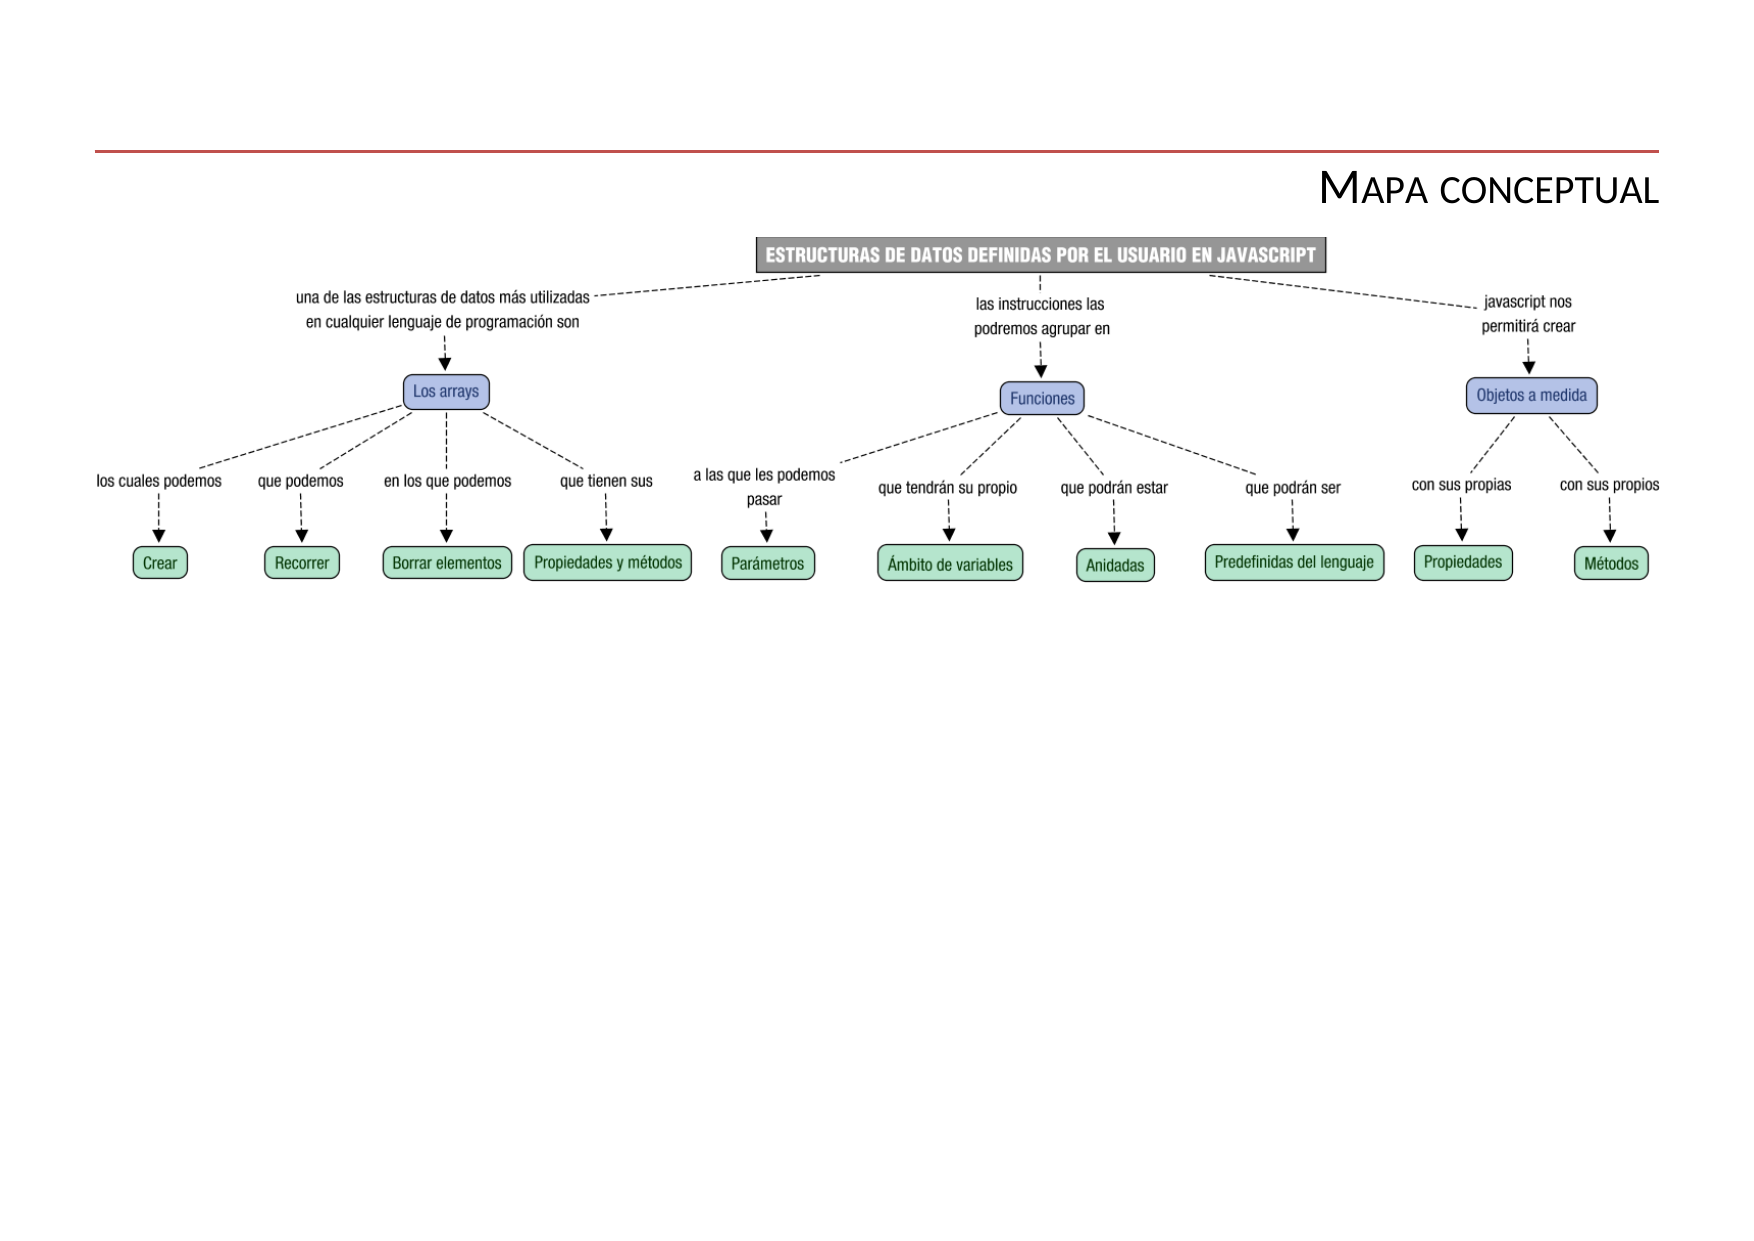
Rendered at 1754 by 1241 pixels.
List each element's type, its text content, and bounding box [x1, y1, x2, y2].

title Mapa conceptual [94, 151, 1659, 216]
picture [94, 237, 1664, 584]
